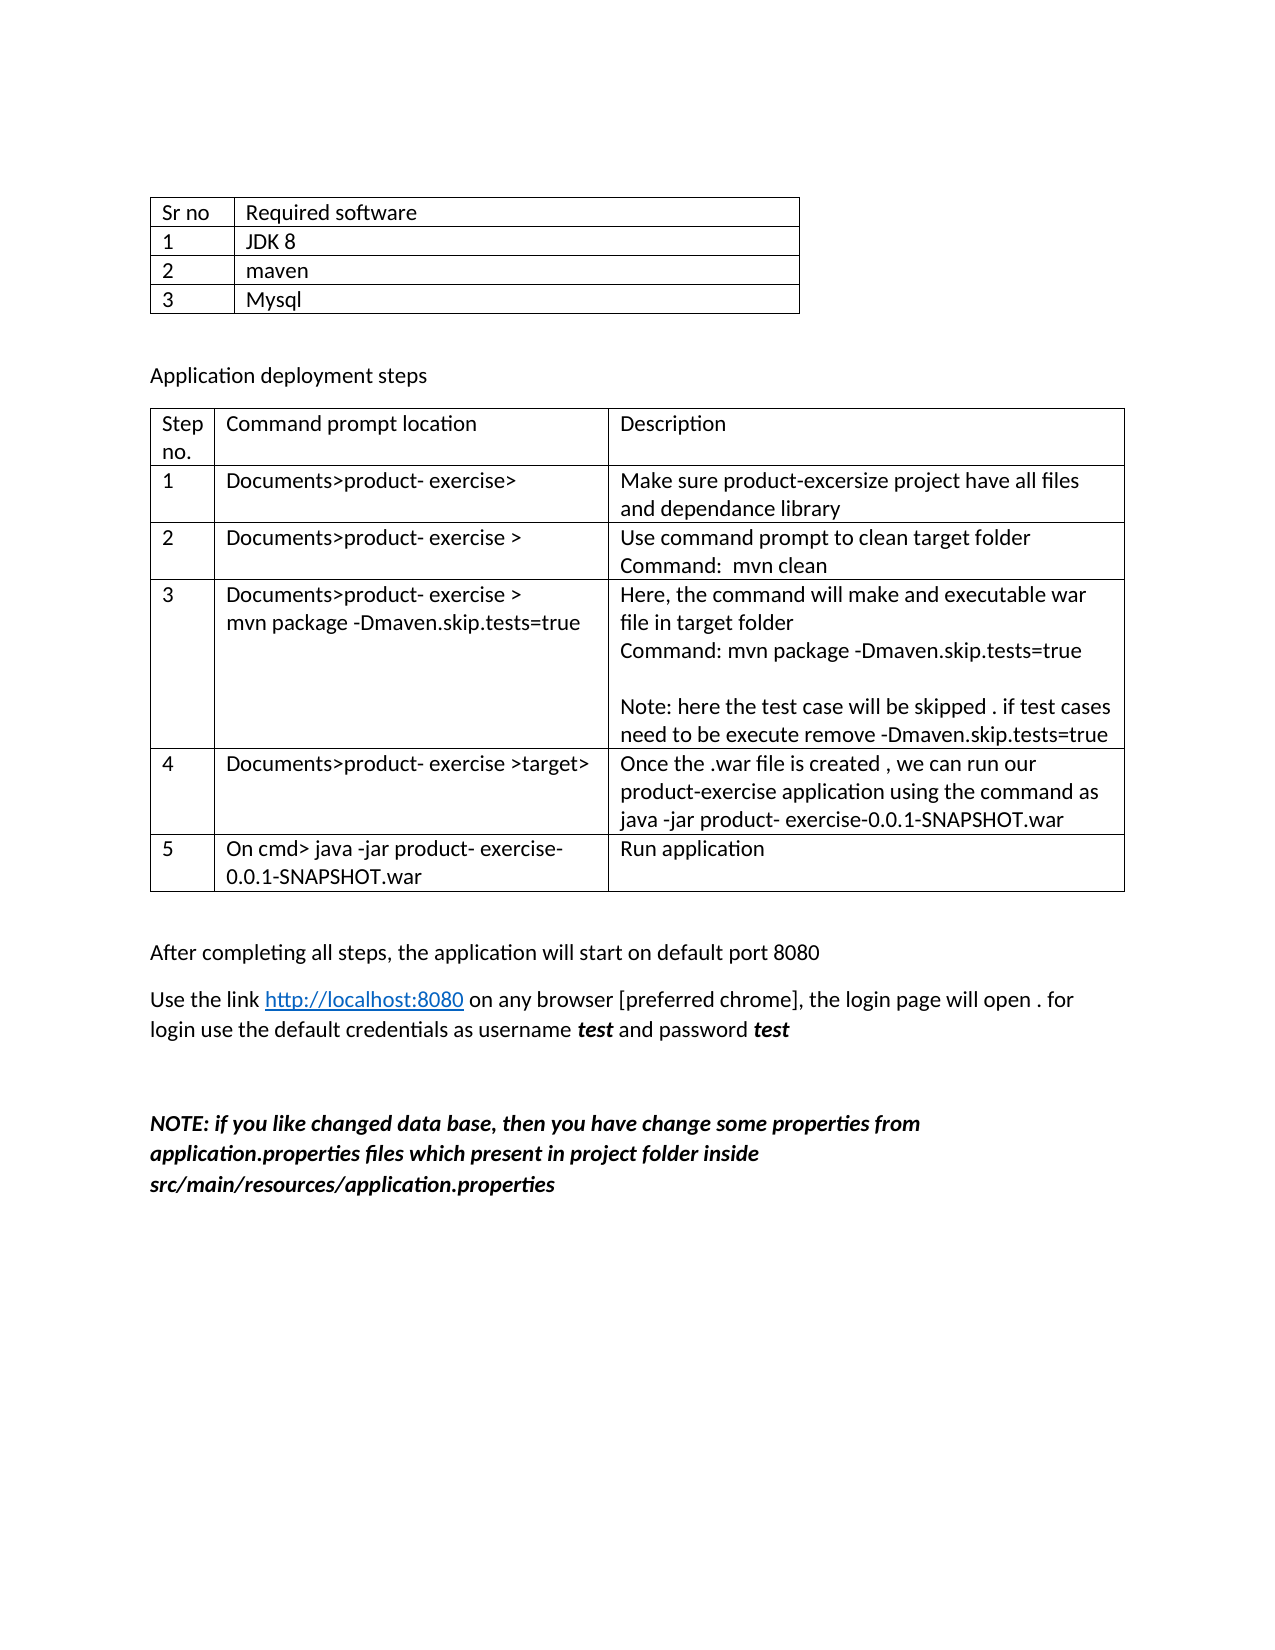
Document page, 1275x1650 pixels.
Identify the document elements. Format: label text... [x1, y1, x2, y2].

table_cell Make sure product-excersize project have all files and dependance library [609, 466, 1124, 522]
table_cell Documents>product- exercise >target> [215, 749, 608, 833]
table_header Step no. [151, 409, 214, 465]
table_cell On cmd> java -jar product- exercise-0.0.1-SNAPSHOT.war [215, 835, 608, 891]
text NOTE: if you like changed data base, then you have change some properties from application.properties files which present in project folder inside src/main/resources/application.properties [150, 1109, 1125, 1198]
table_cell Here, the command will make and executable war file in target folder Command: mvn package -Dmaven.skip.tests=true Note: here the test case will be skipped . if test cases need to be execute remove -Dmaven.skip.tests=true [609, 580, 1124, 748]
table_cell Mysql [235, 285, 799, 313]
table_cell 5 [151, 835, 214, 891]
table_header Description [609, 409, 1124, 465]
table_header Command prompt location [215, 409, 608, 465]
table_cell Documents>product- exercise > [215, 523, 608, 579]
text Application deployment steps [150, 361, 1125, 389]
table_cell 3 [151, 285, 234, 313]
table_cell 2 [151, 523, 214, 579]
table_cell maven [235, 256, 799, 284]
table_cell 1 [151, 466, 214, 522]
text Use the link http://localhost:8080 on any browser [preferred chrome], the login page will open . for login use the default credentials as username test and password test [150, 985, 1125, 1043]
table_cell Once the .war file is created , we can run our product-exercise application using the command as java -jar product- exercise-0.0.1-SNAPSHOT.war [609, 749, 1124, 833]
table_cell 2 [151, 256, 234, 284]
table_cell 3 [151, 580, 214, 748]
table_cell Documents>product- exercise > mvn package -Dmaven.skip.tests=true [215, 580, 608, 748]
table_cell Documents>product- exercise> [215, 466, 608, 522]
table_cell 4 [151, 749, 214, 833]
table_header Sr no [151, 198, 234, 226]
table_cell 1 [151, 227, 234, 255]
table_cell Run application [609, 835, 1124, 891]
table_cell Use command prompt to clean target folder Command: mvn clean [609, 523, 1124, 579]
text After completing all steps, the application will start on default port 8080 [150, 938, 1125, 966]
table_header Required software [235, 198, 799, 226]
table_cell JDK 8 [235, 227, 799, 255]
